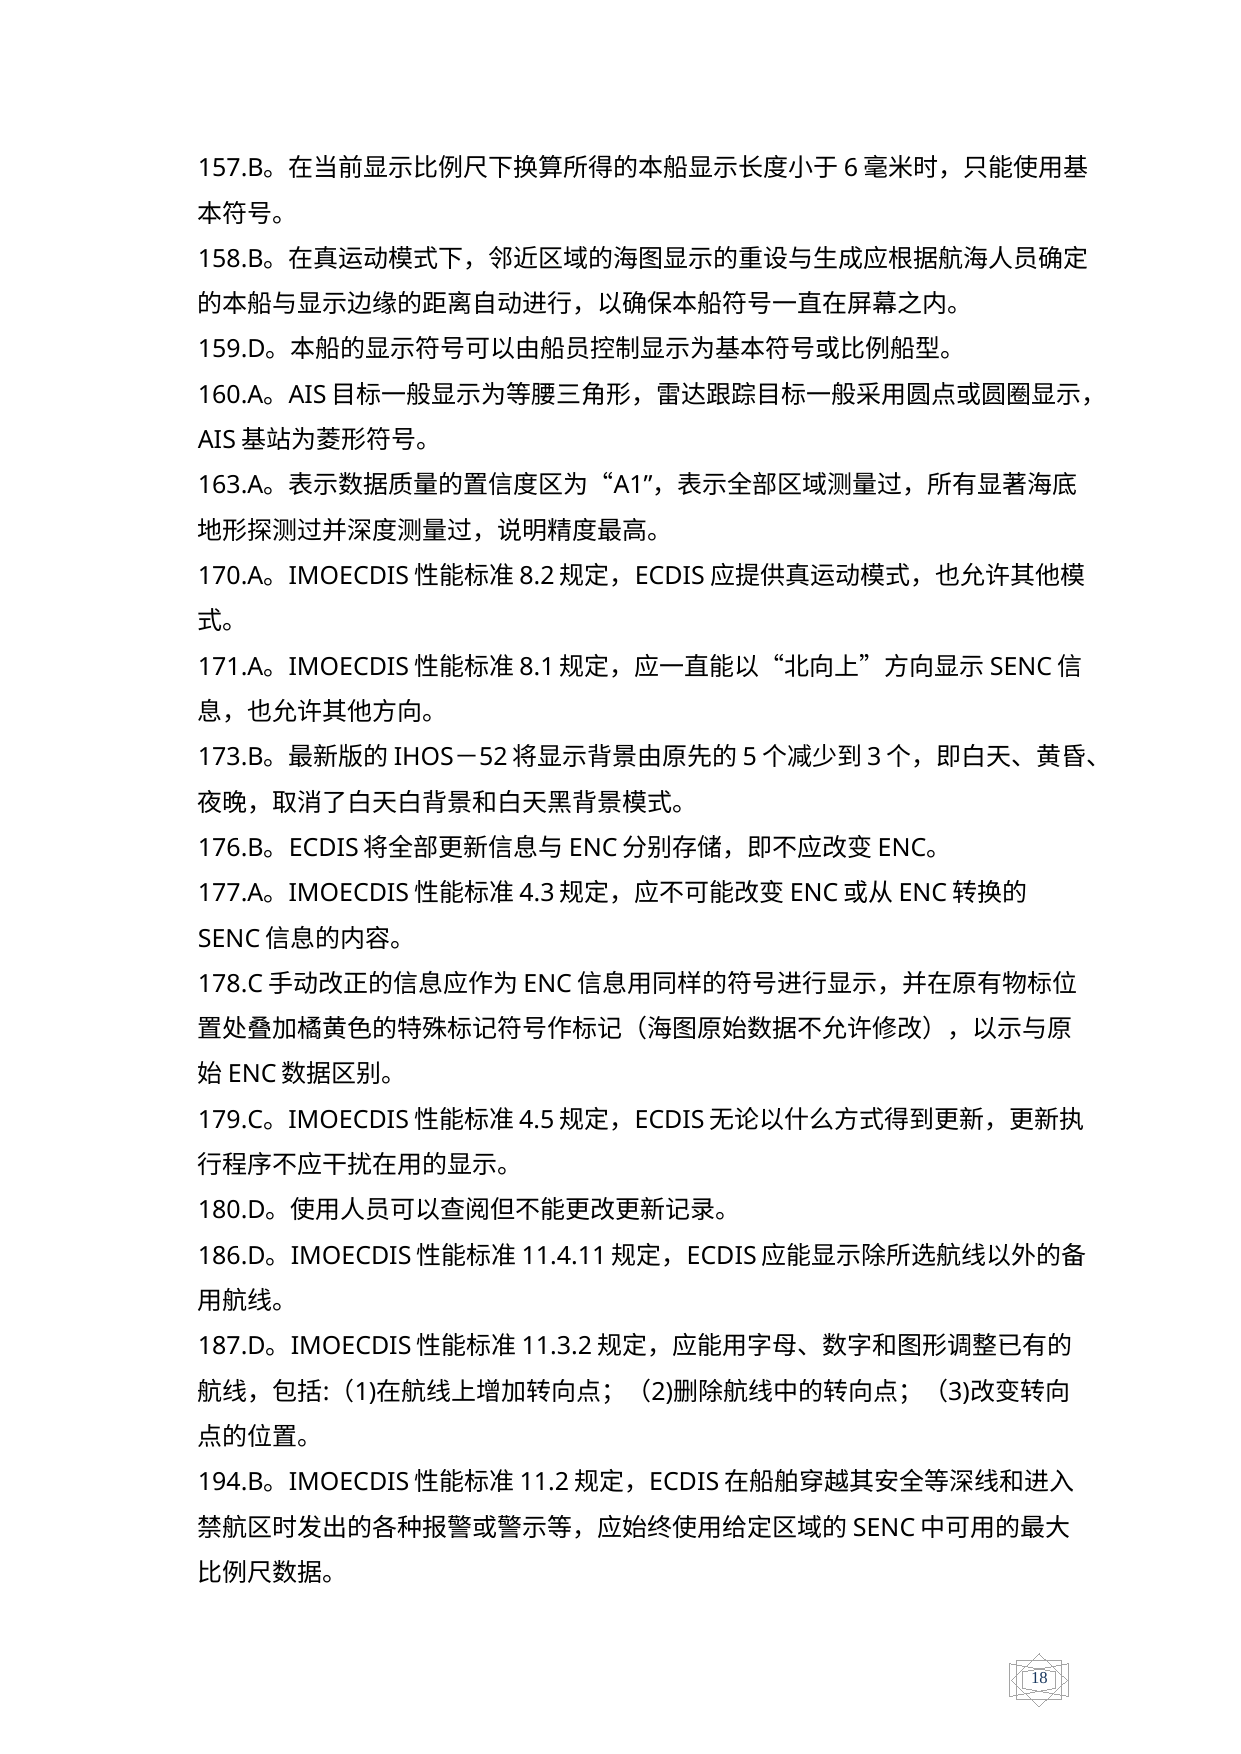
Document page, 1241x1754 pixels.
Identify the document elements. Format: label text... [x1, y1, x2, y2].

text 170.A。IMOECDIS性能标准8.2规定，ECDIS应提供真运动模式，也允许其他模式。 [198, 556, 1092, 637]
text 176.B。ECDIS将全部更新信息与ENC分别存储，即不应改变ENC。 [198, 827, 1092, 864]
text 180.D。使用人员可以查阅但不能更改更新记录。 [198, 1190, 1092, 1226]
text 178.C手动改正的信息应作为ENC信息用同样的符号进行显示，并在原有物标位置处叠加橘黄色的特殊标记符号作标记（海图原始数据不允许修改），以示与原始ENC数据区别。 [198, 963, 1092, 1090]
text 171.A。IMOECDIS性能标准8.1规定，应一直能以“北向上”方向显示SENC信息，也允许其他方向。 [198, 646, 1092, 728]
text 157.B。在当前显示比例尺下换算所得的本船显示长度小于6毫米时，只能使用基本符号。 [198, 148, 1092, 229]
text 177.A。IMOECDIS性能标准4.3规定，应不可能改变ENC或从ENC转换的SENC信息的内容。 [198, 873, 1092, 954]
text 194.B。IMOECDIS性能标准11.2规定，ECDIS在船舶穿越其安全等深线和进入禁航区时发出的各种报警或警示等，应始终使用给定区域的SENC中可用的最大比例尺数据。 [198, 1462, 1092, 1589]
text 187.D。IMOECDIS性能标准11.3.2规定，应能用字母、数字和图形调整已有的航线，包括:（1)在航线上增加转向点；（2)删除航线中的转向点；（3)改变转向点的位置。 [198, 1326, 1092, 1453]
text 179.C。IMOECDIS性能标准4.5规定，ECDIS无论以什么方式得到更新，更新执行程序不应干扰在用的显示。 [198, 1099, 1092, 1181]
text 173.B。最新版的IHOS－52将显示背景由原先的5个减少到3个，即白天、黄昏、夜晚，取消了白天白背景和白天黑背景模式。 [198, 737, 1092, 818]
text 160.A。AIS目标一般显示为等腰三角形，雷达跟踪目标一般采用圆点或圆圈显示，AIS基站为菱形符号。 [198, 374, 1092, 456]
text 158.B。在真运动模式下，邻近区域的海图显示的重设与生成应根据航海人员确定的本船与显示边缘的距离自动进行，以确保本船符号一直在屏幕之内。 [198, 238, 1092, 320]
text 186.D。IMOECDIS性能标准11.4.11规定，ECDIS应能显示除所选航线以外的备用航线。 [198, 1235, 1092, 1317]
text 159.D。本船的显示符号可以由船员控制显示为基本符号或比例船型。 [198, 329, 1092, 365]
text 163.A。表示数据质量的置信度区为“A1”，表示全部区域测量过，所有显著海底地形探测过并深度测量过，说明精度最高。 [198, 465, 1092, 546]
